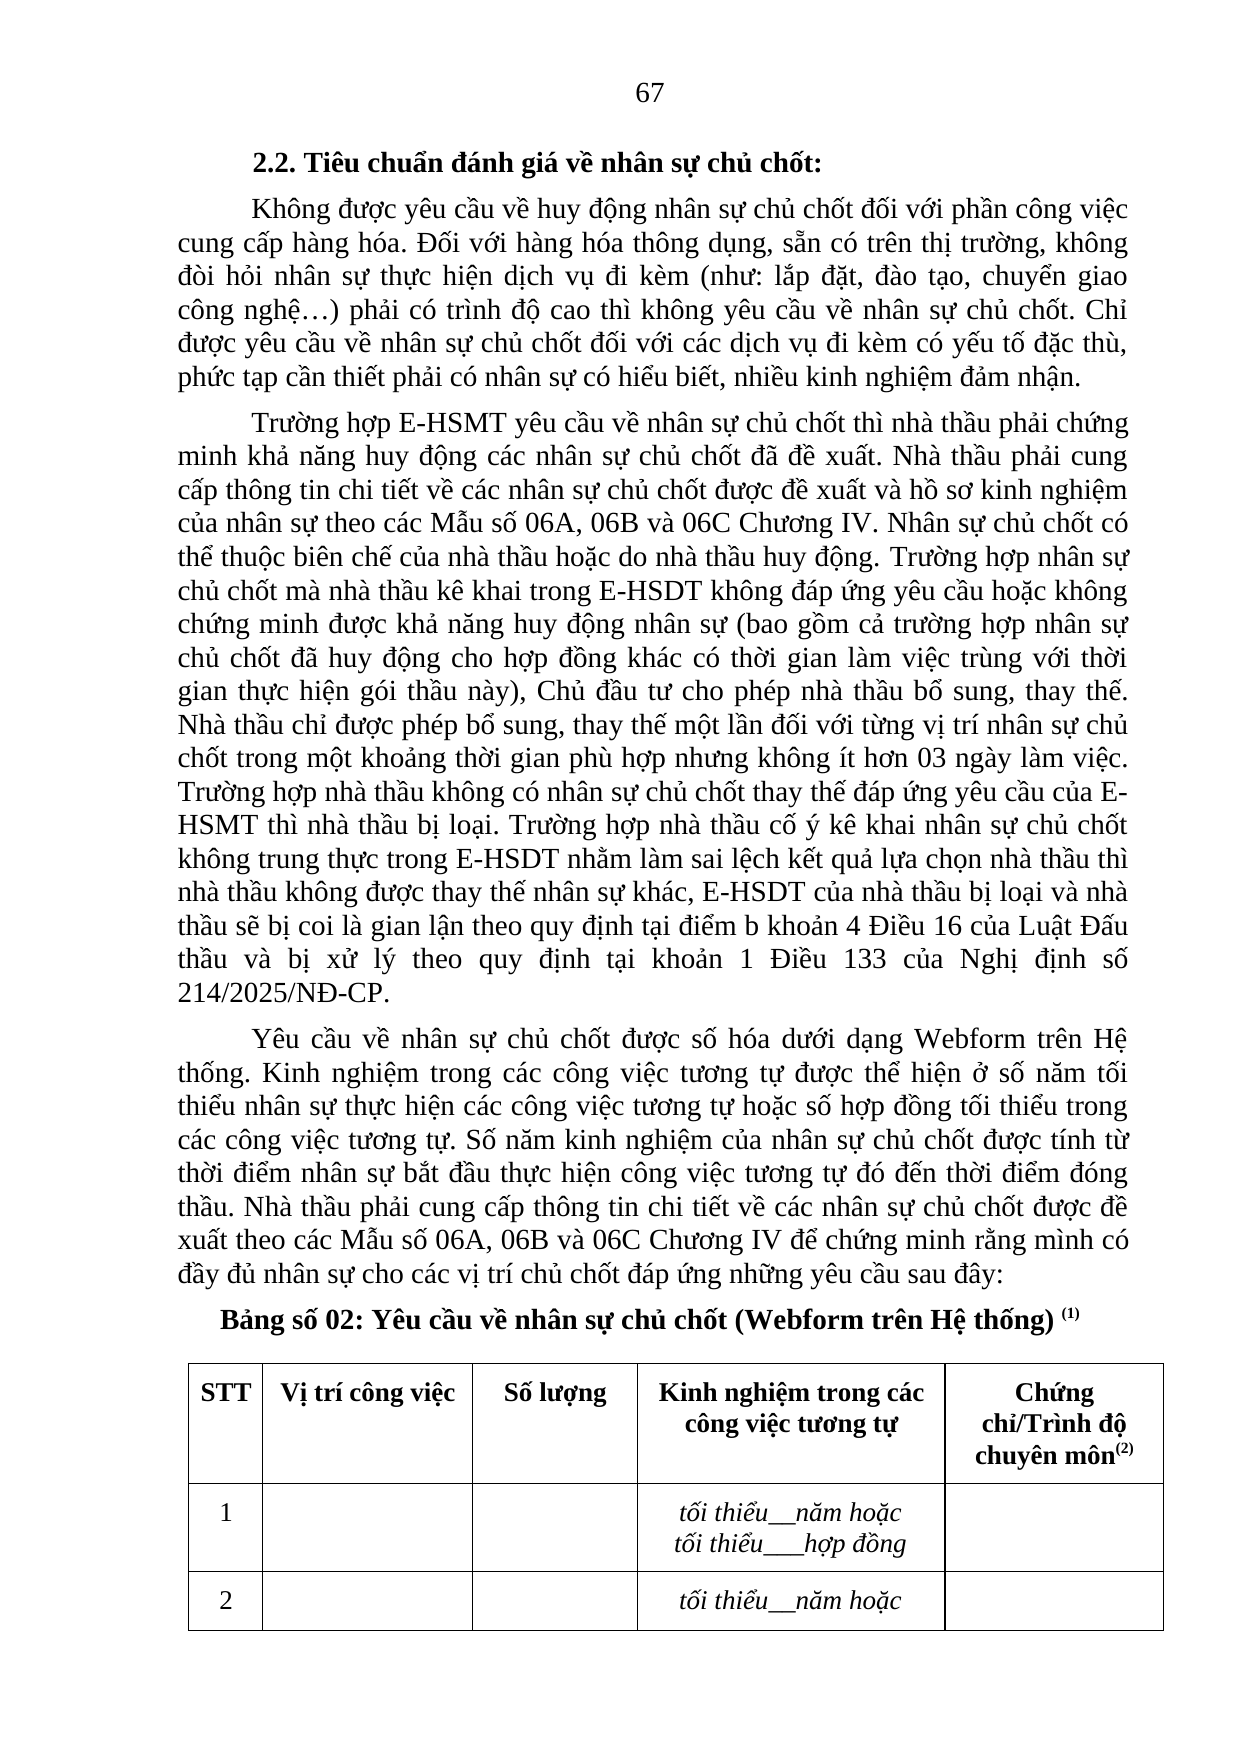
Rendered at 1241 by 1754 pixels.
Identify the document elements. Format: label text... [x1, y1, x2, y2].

table_cell [946, 1484, 1163, 1571]
table_header Chứng chỉ/Trình độ chuyên môn(2) [946, 1364, 1163, 1482]
table_cell 1 [189, 1484, 262, 1571]
table_cell [473, 1572, 637, 1630]
table_cell [263, 1572, 472, 1630]
table_header STT [189, 1364, 262, 1482]
text 2.2. Tiêu chuẩn đánh giá về nhân sự chủ chốt: [177, 145, 1122, 179]
table_cell [946, 1572, 1163, 1630]
table_cell 2 [189, 1572, 262, 1630]
table_header Kinh nghiệm trong các công việc tương tự [638, 1364, 944, 1482]
text Không được yêu cầu về huy động nhân sự chủ chốt đối với phần công việc cung cấp hàng hóa. Đối với hàng hóa thông dụng, sẵn có trên thị trường, không đòi hỏi nhân sự thực hiện dịch vụ đi kèm (như: lắp đặt, đào tạo, chuyển giao công nghệ…) phải có trình độ cao thì không yêu cầu về nhân sự chủ chốt. Chỉ được yêu cầu về nhân sự chủ chốt đối với các dịch vụ đi kèm có yếu tố đặc thù, phức tạp cần thiết phải có nhân sự có hiểu biết, nhiều kinh nghiệm đảm nhận. [177, 191, 1129, 392]
table_cell [473, 1484, 637, 1571]
text Bảng số 02: Yêu cầu về nhân sự chủ chốt (Webform trên Hệ thống) (1) [177, 1302, 1122, 1336]
table_header Vị trí công việc [263, 1364, 472, 1482]
text Trường hợp E-HSMT yêu cầu về nhân sự chủ chốt thì nhà thầu phải chứng minh khả năng huy động các nhân sự chủ chốt đã đề xuất. Nhà thầu phải cung cấp thông tin chi tiết về các nhân sự chủ chốt được đề xuất và hồ sơ kinh nghiệm của nhân sự theo các Mẫu số 06A, 06B và 06C Chương IV. Nhân sự chủ chốt có thể thuộc biên chế của nhà thầu hoặc do nhà thầu huy động. Trường hợp nhân sự chủ chốt mà nhà thầu kê khai trong E-HSDT không đáp ứng yêu cầu hoặc không chứng minh được khả năng huy động nhân sự (bao gồm cả trường hợp nhân sự chủ chốt đã huy động cho hợp đồng khác có thời gian làm việc trùng với thời gian thực hiện gói thầu này), Chủ đầu tư cho phép nhà thầu bổ sung, thay thế. Nhà thầu chỉ được phép bổ sung, thay thế một lần đối với từng vị trí nhân sự chủ chốt trong một khoảng thời gian phù hợp nhưng không ít hơn 03 ngày làm việc. Trường hợp nhà thầu không có nhân sự chủ chốt thay thế đáp ứng yêu cầu của E-HSMT thì nhà thầu bị loại. Trường hợp nhà thầu cố ý kê khai nhân sự chủ chốt không trung thực trong E-HSDT nhằm làm sai lệch kết quả lựa chọn nhà thầu thì nhà thầu không được thay thế nhân sự khác, E-HSDT của nhà thầu bị loại và nhà thầu sẽ bị coi là gian lận theo quy định tại điểm b khoản 4 Điều 16 của Luật Đấu thầu và bị xử lý theo quy định tại khoản 1 Điều 133 của Nghị định số 214/2025/NĐ-CP. [177, 405, 1129, 1009]
table_cell [263, 1484, 472, 1571]
text Yêu cầu về nhân sự chủ chốt được số hóa dưới dạng Webform trên Hệ thống. Kinh nghiệm trong các công việc tương tự được thể hiện ở số năm tối thiểu nhân sự thực hiện các công việc tương tự hoặc số hợp đồng tối thiểu trong các công việc tương tự. Số năm kinh nghiệm của nhân sự chủ chốt được tính từ thời điểm nhân sự bắt đầu thực hiện công việc tương tự đó đến thời điểm đóng thầu. Nhà thầu phải cung cấp thông tin chi tiết về các nhân sự chủ chốt được đề xuất theo các Mẫu số 06A, 06B và 06C Chương IV để chứng minh rằng mình có đầy đủ nhân sự cho các vị trí chủ chốt đáp ứng những yêu cầu sau đây: [177, 1021, 1129, 1289]
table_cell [638, 1572, 944, 1630]
table_header Số lượng [473, 1364, 637, 1482]
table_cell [638, 1484, 944, 1571]
